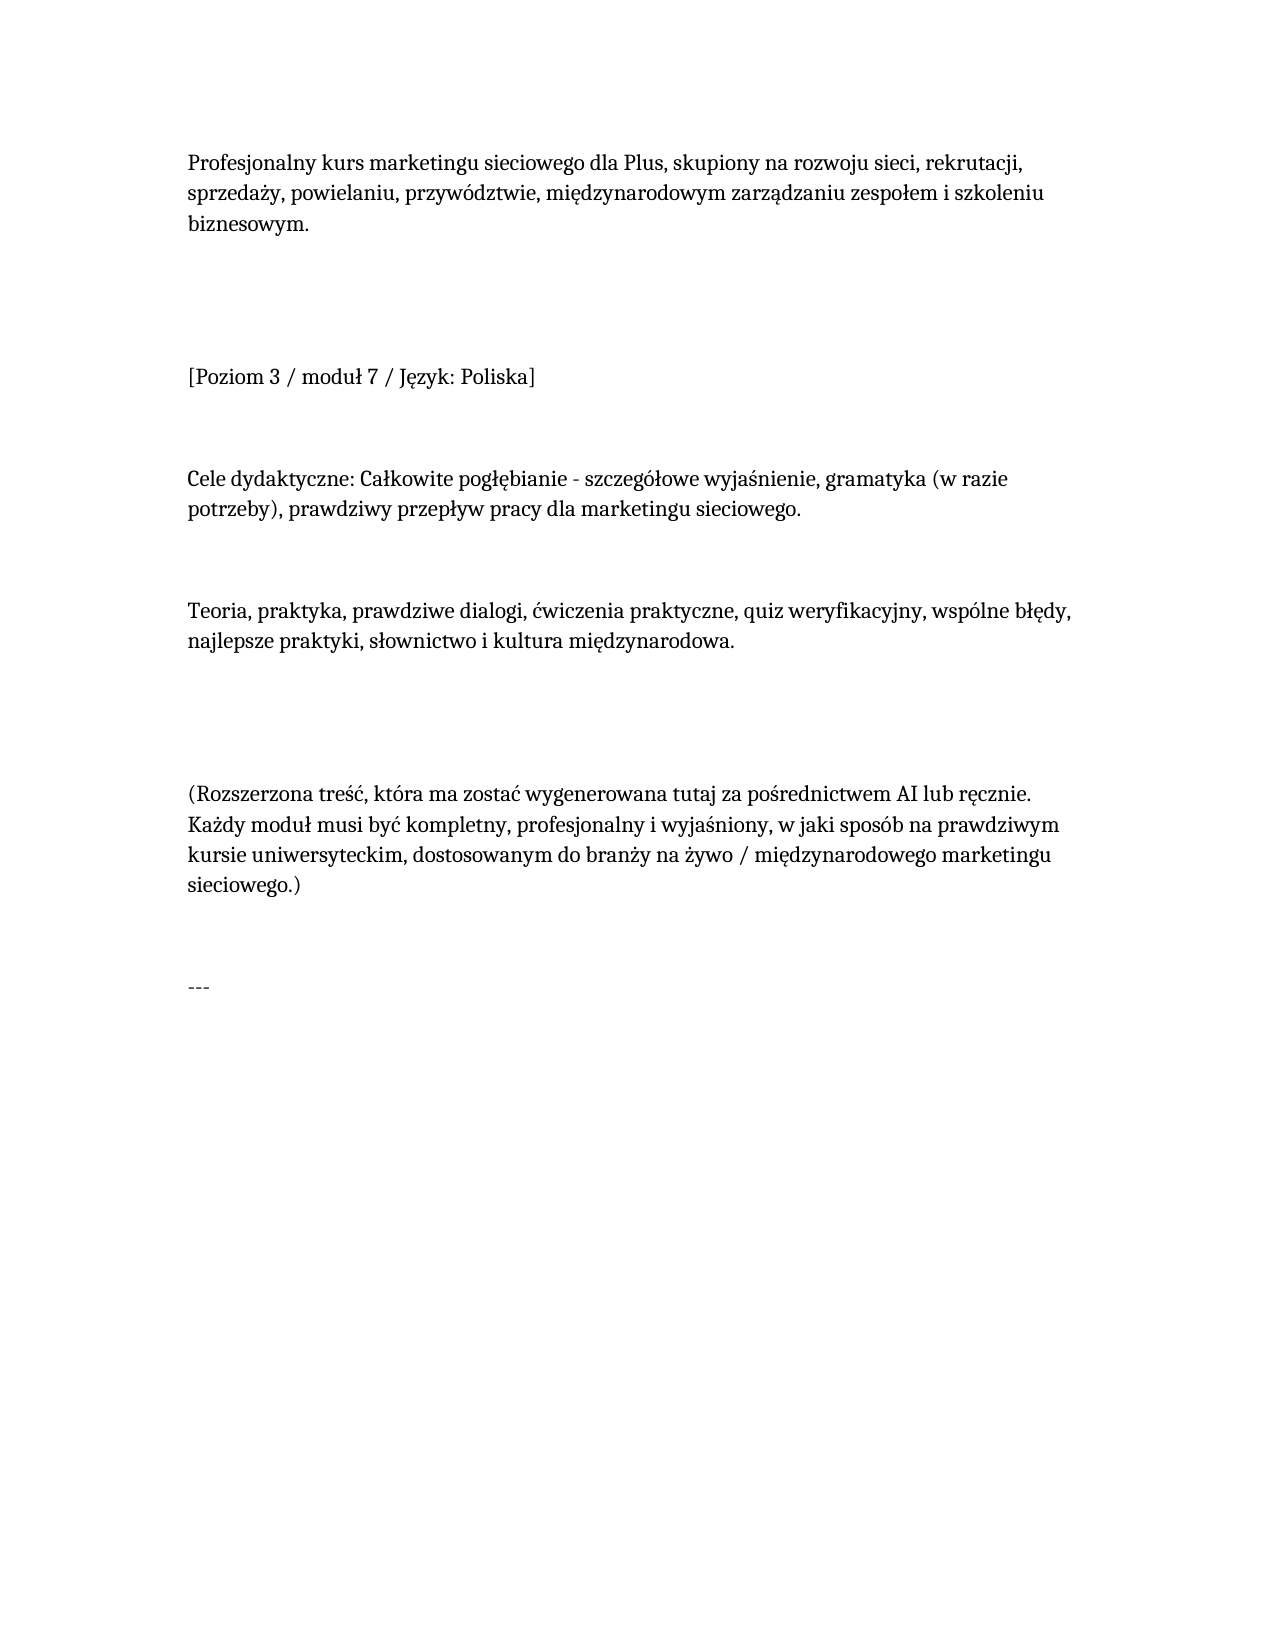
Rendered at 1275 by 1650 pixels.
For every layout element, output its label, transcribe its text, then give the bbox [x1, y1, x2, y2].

text Profesjonalny kurs marketingu sieciowego dla Plus, skupiony na rozwoju sieci, rekrutacji, sprzedaży, powielaniu, przywództwie, międzynarodowym zarządzaniu zespołem i szkoleniu biznesowym. [187, 150, 1087, 237]
text [Poziom 3 / moduł 7 / Język: Poliska] [187, 363, 1087, 390]
text Cele dydaktyczne: Całkowite pogłębianie - szczegółowe wyjaśnienie, gramatyka (w razie potrzeby), prawdziwy przepływ pracy dla marketingu sieciowego. [187, 466, 1087, 522]
text (Rozszerzona treść, która ma zostać wygenerowana tutaj za pośrednictwem AI lub ręcznie. Każdy moduł musi być kompletny, profesjonalny i wyjaśniony, w jaki sposób na prawdziwym kursie uniwersyteckim, dostosowanym do branży na żywo / międzynarodowego marketingu sieciowego.) [187, 781, 1087, 898]
text Teoria, praktyka, prawdziwe dialogi, ćwiczenia praktyczne, quiz weryfikacyjny, wspólne błędy, najlepsze praktyki, słownictwo i kultura międzynarodowa. [187, 598, 1087, 654]
text --- [187, 974, 1087, 1000]
